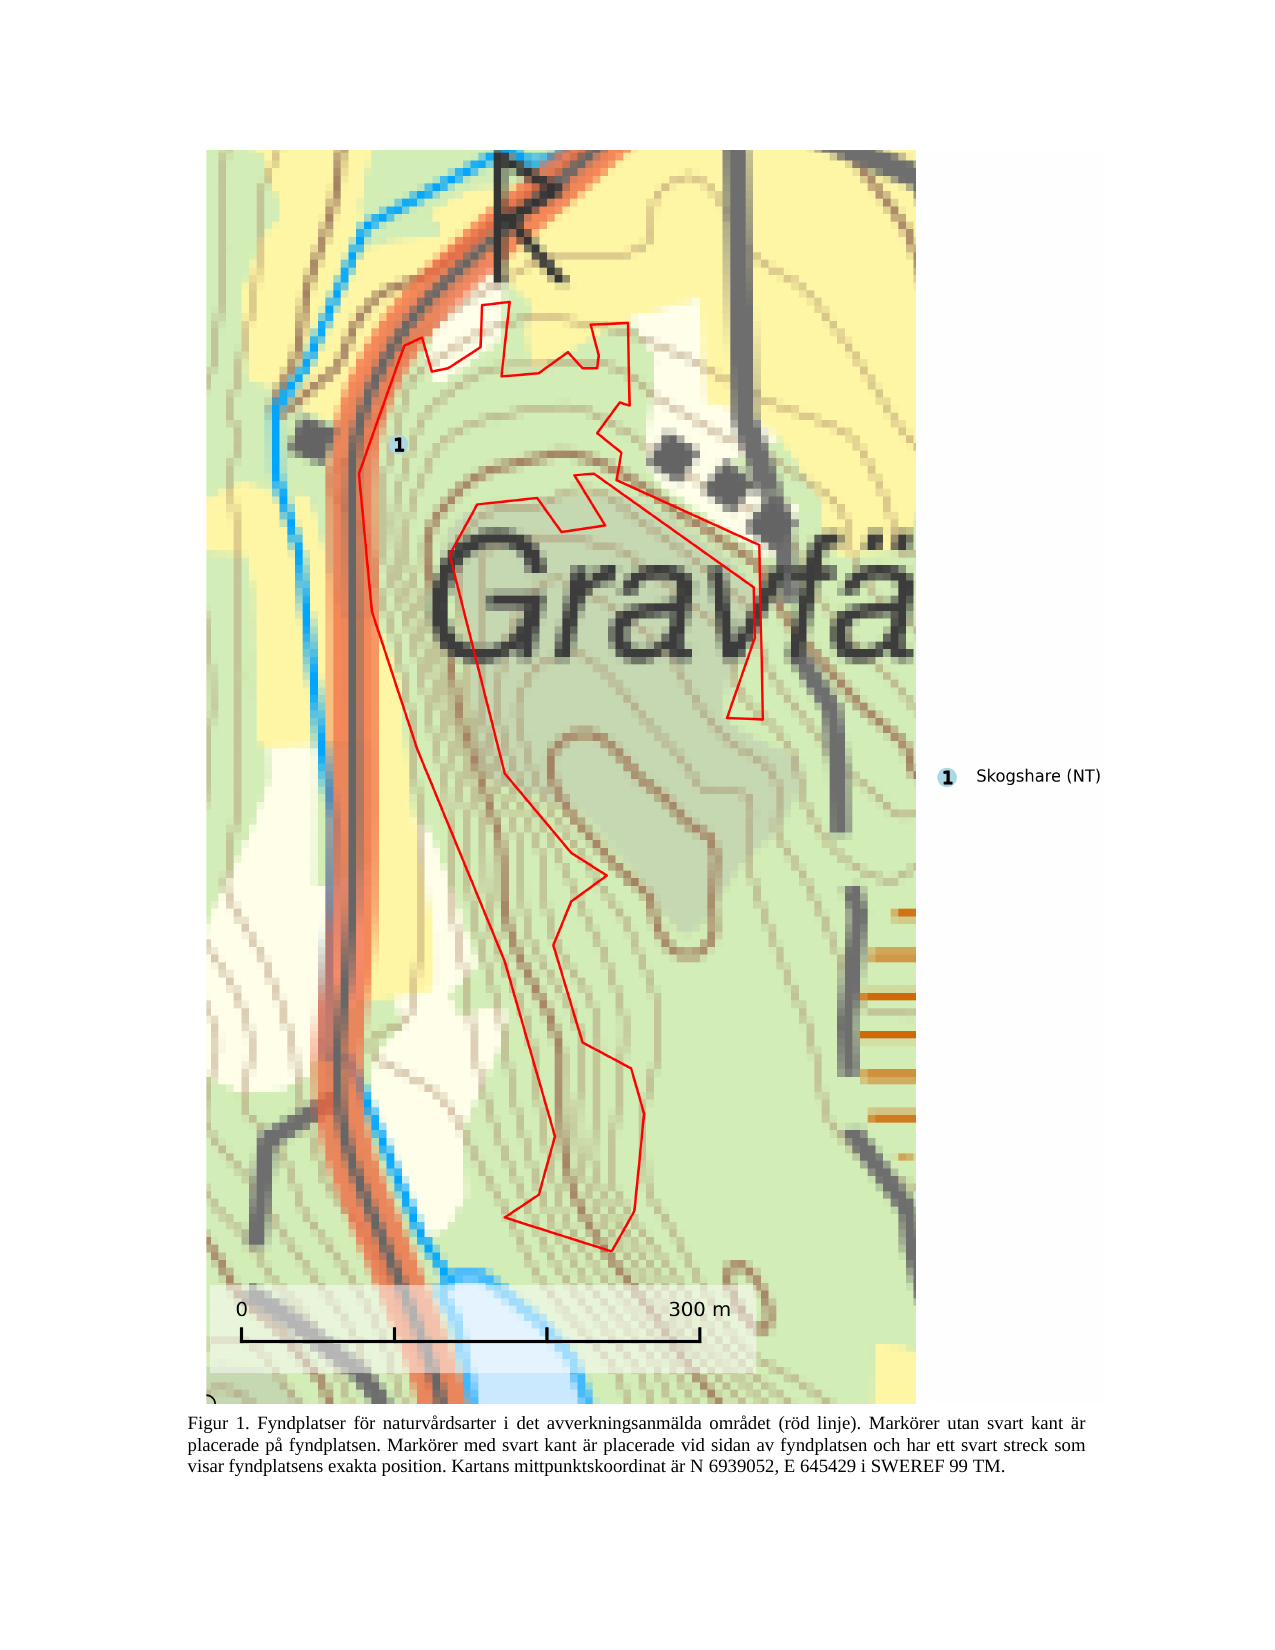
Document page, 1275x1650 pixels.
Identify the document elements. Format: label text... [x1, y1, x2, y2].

text Figur 1. Fyndplatser för naturvårdsarter i det avverkningsanmälda området (röd linje). Markörer utan svart kant är placerade på fyndplatsen. Markörer med svart kant är placerade vid sidan av fyndplatsen och har ett svart streck som visar fyndplatsens exakta position. Kartans mittpunktskoordinat är N 6939052, E 645429 i SWEREF 99 TM. [187, 1412, 1087, 1477]
picture [206, 150, 1107, 1404]
